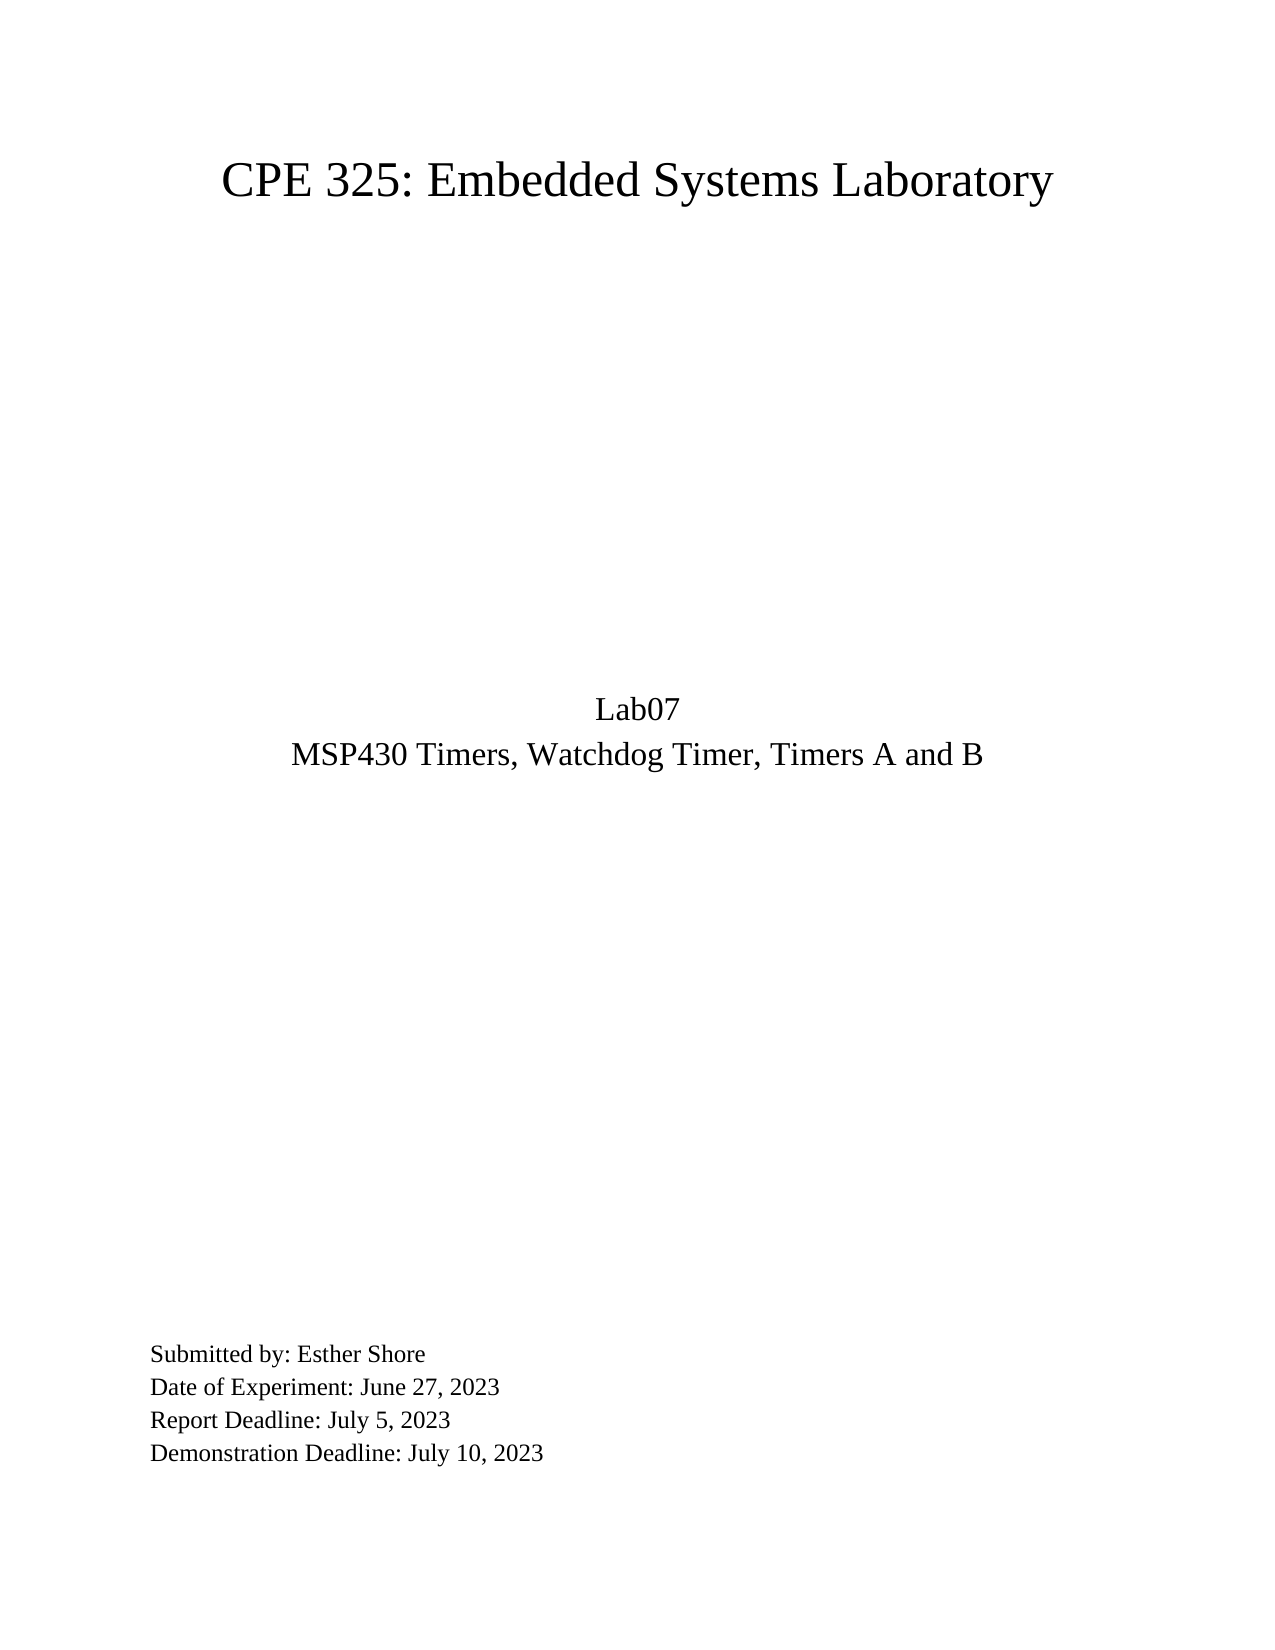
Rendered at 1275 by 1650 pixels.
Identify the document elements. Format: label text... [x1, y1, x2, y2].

text CPE 325: Embedded Systems Laboratory [150, 150, 1125, 207]
text MSP430 Timers, Watchdog Timer, Timers A and B [150, 734, 1125, 772]
text Submitted by: Esther Shore [150, 1339, 1125, 1368]
text Lab07 [150, 690, 1125, 728]
text Date of Experiment: June 27, 2023 [150, 1372, 1125, 1401]
text Demonstration Deadline: July 10, 2023 [150, 1438, 1125, 1467]
text Report Deadline: July 5, 2023 [150, 1405, 1125, 1434]
